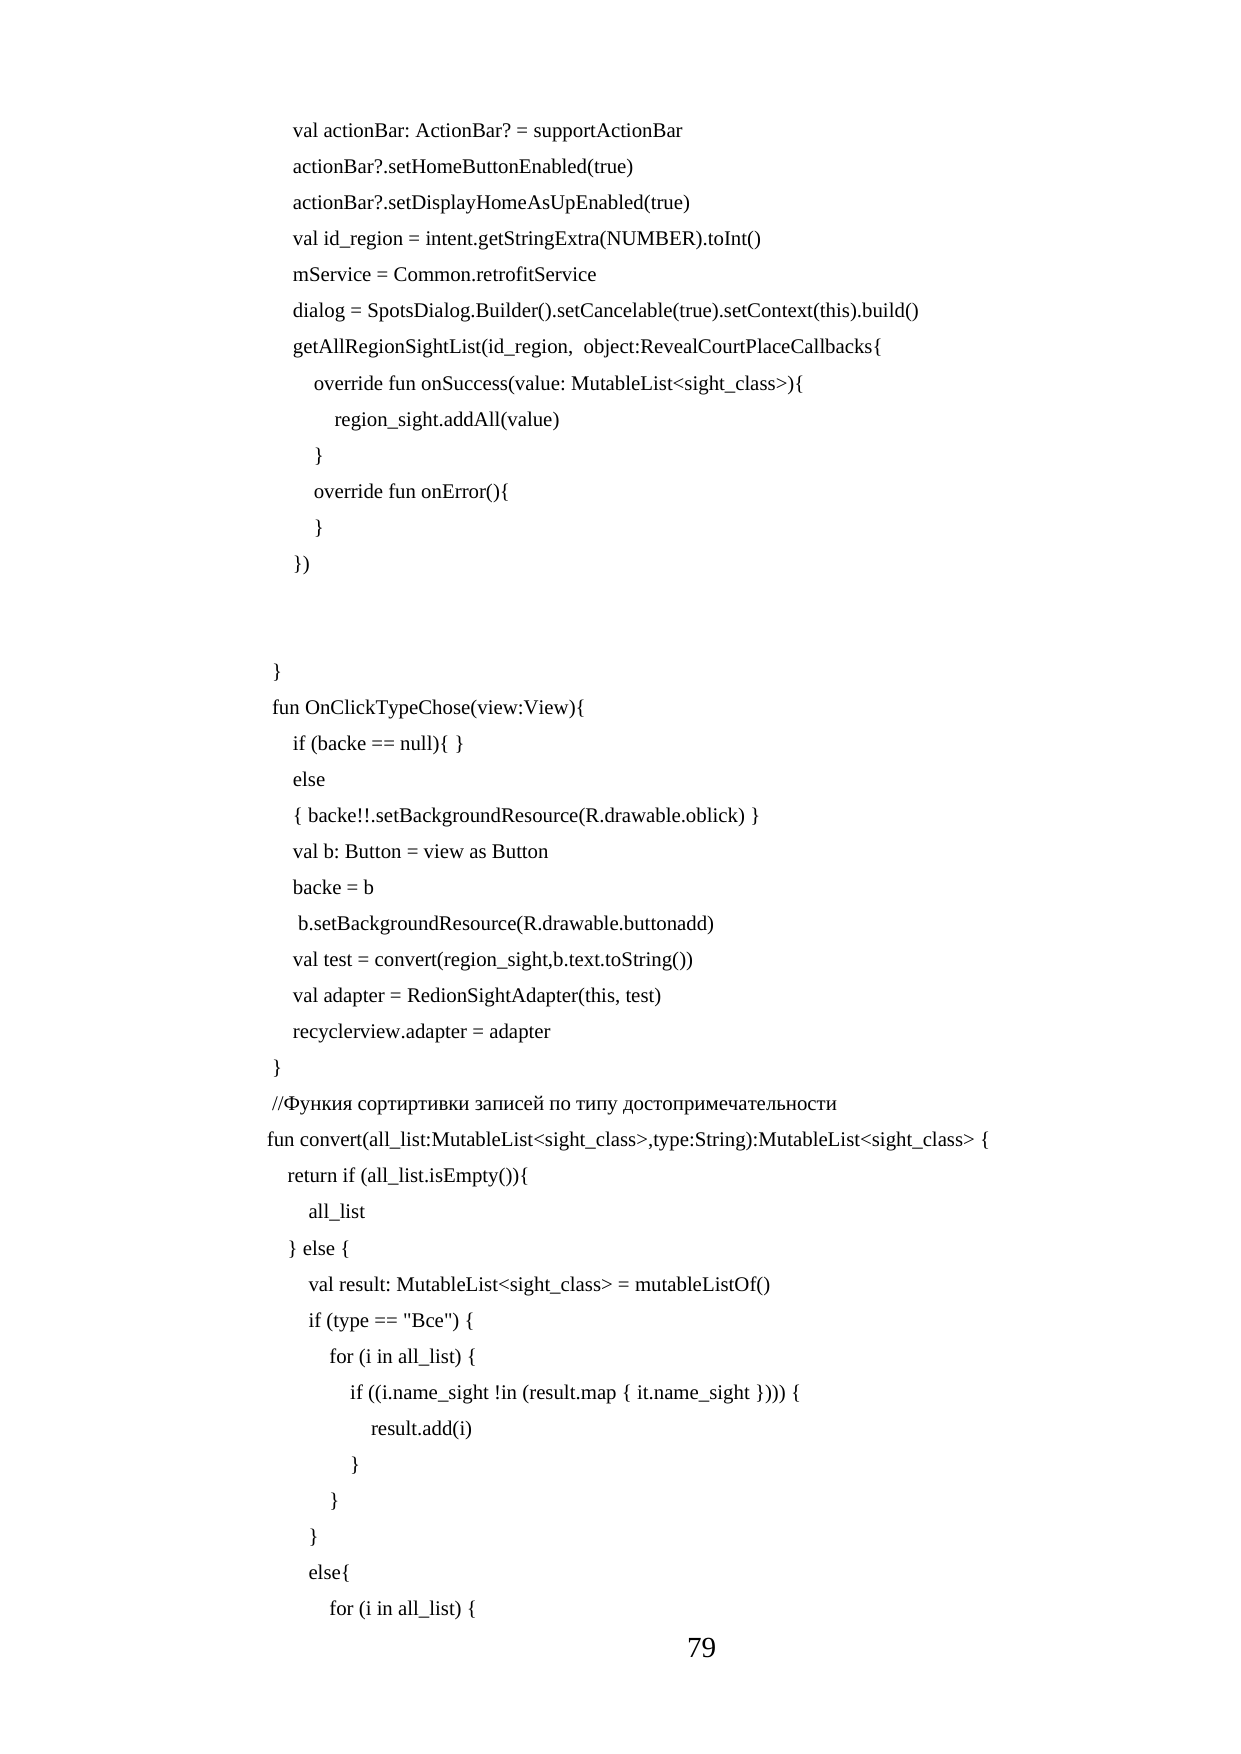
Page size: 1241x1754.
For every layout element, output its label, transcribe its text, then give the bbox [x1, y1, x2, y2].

text all_list [177, 1199, 1152, 1223]
text val result: MutableList<sight_class> = mutableListOf() [177, 1271, 1152, 1296]
text for (i in all_list) { [177, 1596, 1152, 1620]
text override fun onSuccess(value: MutableList<sight_class>){ [177, 370, 1152, 394]
text //Функия сортиртивки записей по типу достопримечательности [177, 1091, 1152, 1115]
text } [177, 442, 1152, 467]
text mService = Common.retrofitService [177, 262, 1152, 286]
text recyclerview.adapter = adapter [177, 1019, 1152, 1043]
text diаlоg = SроtsDiаlоg.Buildеr().setCancelable(true).setContext(this).build() [177, 298, 1152, 322]
text return if (all_list.isEmpty()){ [177, 1163, 1152, 1187]
text getAllRegionSightList(id_region, object:RevealCourtPlaceCallbacks{ [177, 334, 1152, 358]
text fun convert(all_list:MutableList<sight_class>,type:String):MutableList<sight_class> { [177, 1127, 1152, 1151]
text } [177, 659, 1152, 683]
text if ((i.name_sight !in (result.map { it.name_sight }))) { [177, 1379, 1152, 1404]
text else [177, 767, 1152, 791]
text if (backe == null){ } [177, 731, 1152, 755]
text } else { [177, 1235, 1152, 1259]
text else{ [177, 1560, 1152, 1584]
text val adapter = RedionSightAdapter(this, test) [177, 983, 1152, 1007]
text b.setBаckgrоundRеsоurcе(R.drawable.buttonadd) [177, 911, 1152, 935]
text if (type == "Все") { [177, 1307, 1152, 1332]
text val b: Button = view as Button [177, 839, 1152, 863]
text fun OnClickTypeChose(view:View){ [177, 695, 1152, 719]
text actionBar?.setHomeButtonEnabled(true) [177, 154, 1152, 178]
text backe = b [177, 875, 1152, 899]
text } [177, 1452, 1152, 1476]
text for (i in all_list) { [177, 1343, 1152, 1368]
text val test = convert(region_sight,b.text.toString()) [177, 947, 1152, 971]
text } [177, 1055, 1152, 1079]
text val id_region = intent.gеtStringЕхtra(NUMBER).toInt() [177, 226, 1152, 250]
text result.add(i) [177, 1416, 1152, 1440]
text val actionBar: ActionBar? = supportActionBar [177, 118, 1152, 142]
text override fun onError(){ [177, 478, 1152, 503]
text region_sight.addAll(value) [177, 406, 1152, 431]
text actionBar?.setDisplayHomeAsUpEnabled(true) [177, 190, 1152, 214]
text } [177, 514, 1152, 539]
text } [177, 1488, 1152, 1512]
text } [177, 1524, 1152, 1548]
text { backe!!.sеtВаckgrоundRеsоurсе(R.drawable.oblick) } [177, 803, 1152, 827]
text }) [177, 551, 1152, 575]
